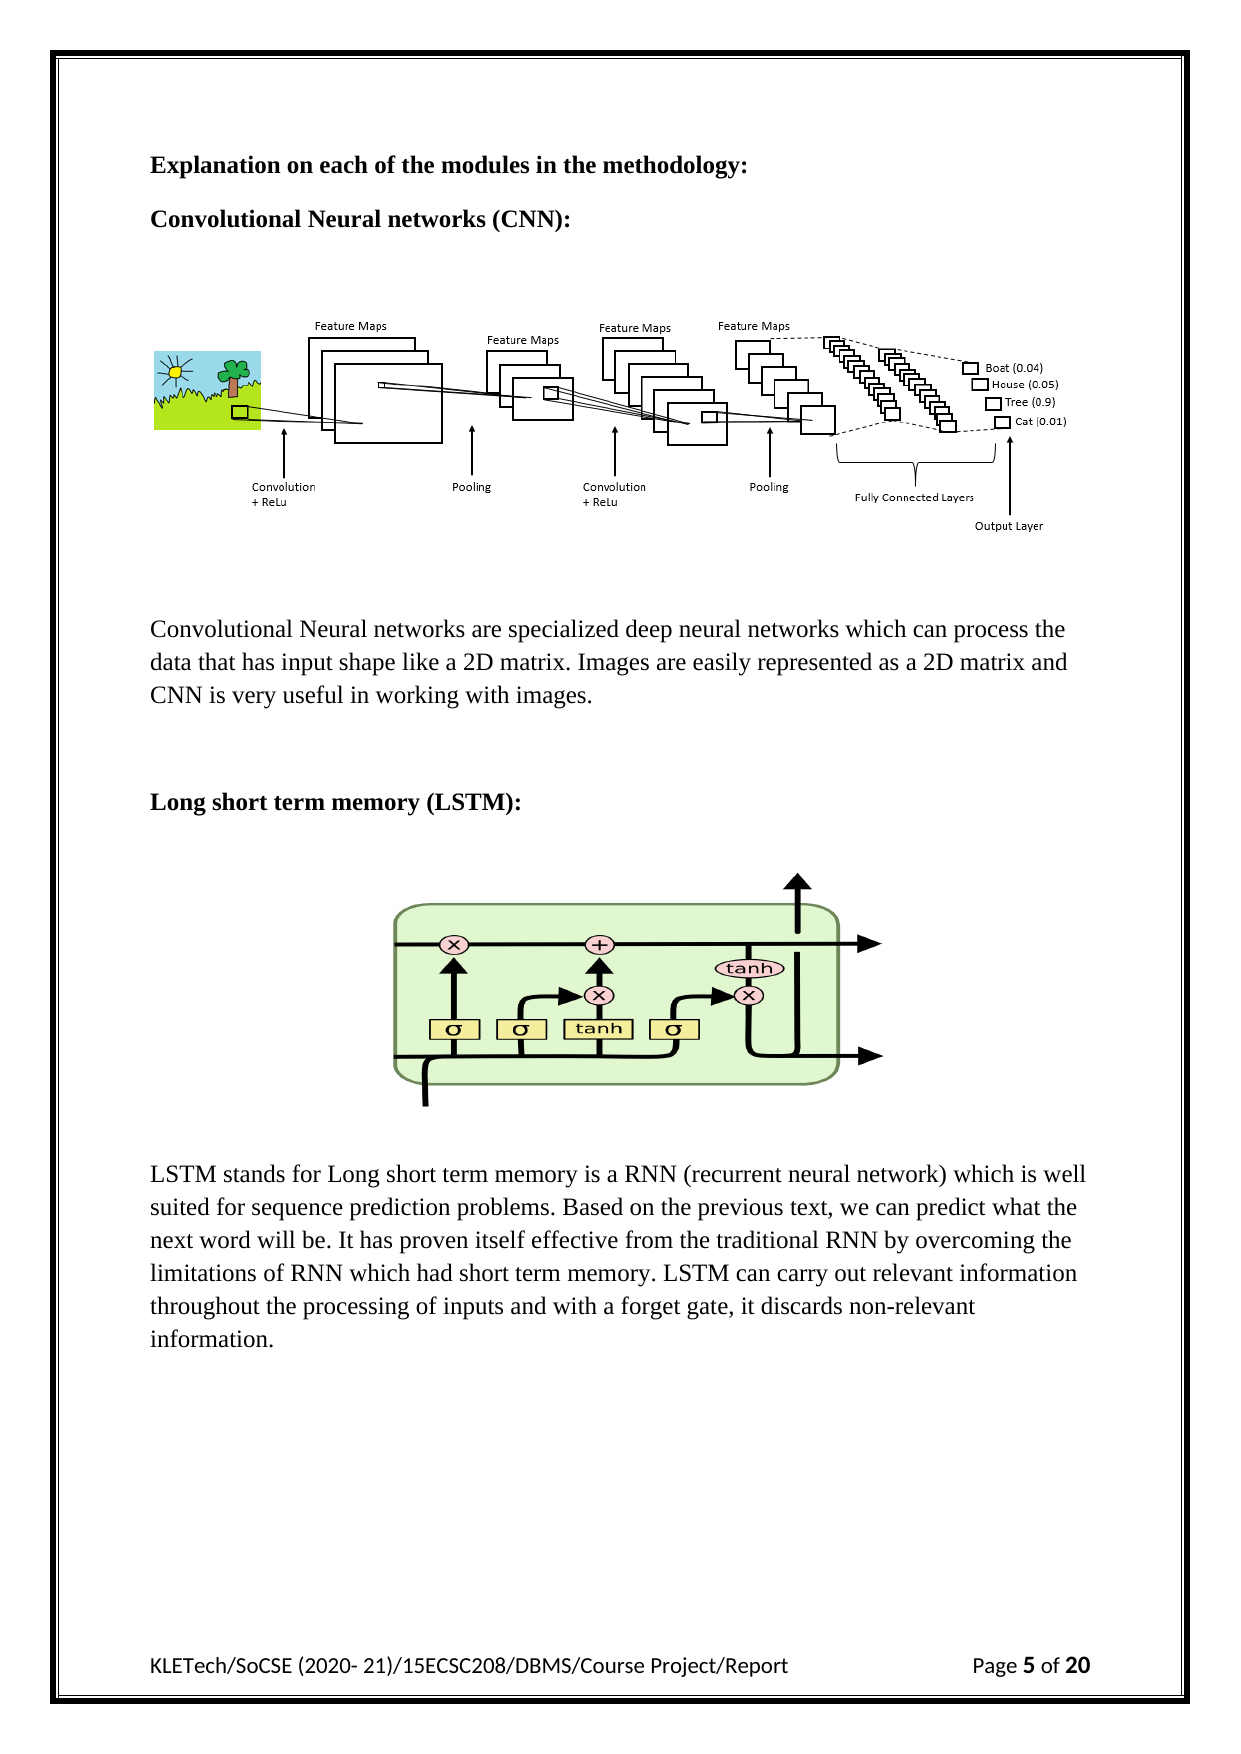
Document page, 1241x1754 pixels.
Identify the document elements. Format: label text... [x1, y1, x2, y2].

text Convolutional Neural networks (CNN): [150, 204, 1090, 233]
picture [329, 841, 911, 1135]
text Convolutional Neural networks are specialized deep neural networks which can process the data that has input shape like a 2D matrix. Images are easily represented as a 2D matrix and CNN is very useful in working with images. [150, 614, 1090, 708]
text LSTM stands for Long short term memory is a RNN (recurrent neural network) which is well suited for sequence prediction problems. Based on the previous text, we can predict what the next word will be. It has proven itself effective from the traditional RNN by overcoming the limitations of RNN which had short term memory. LSTM can carry out relevant information throughout the processing of inputs and with a forget gate, it discards non-relevant information. [150, 1159, 1090, 1353]
text Long short term memory (LSTM): [150, 787, 1090, 816]
text Explanation on each of the modules in the methodology: [150, 150, 1090, 179]
picture [150, 311, 1070, 535]
